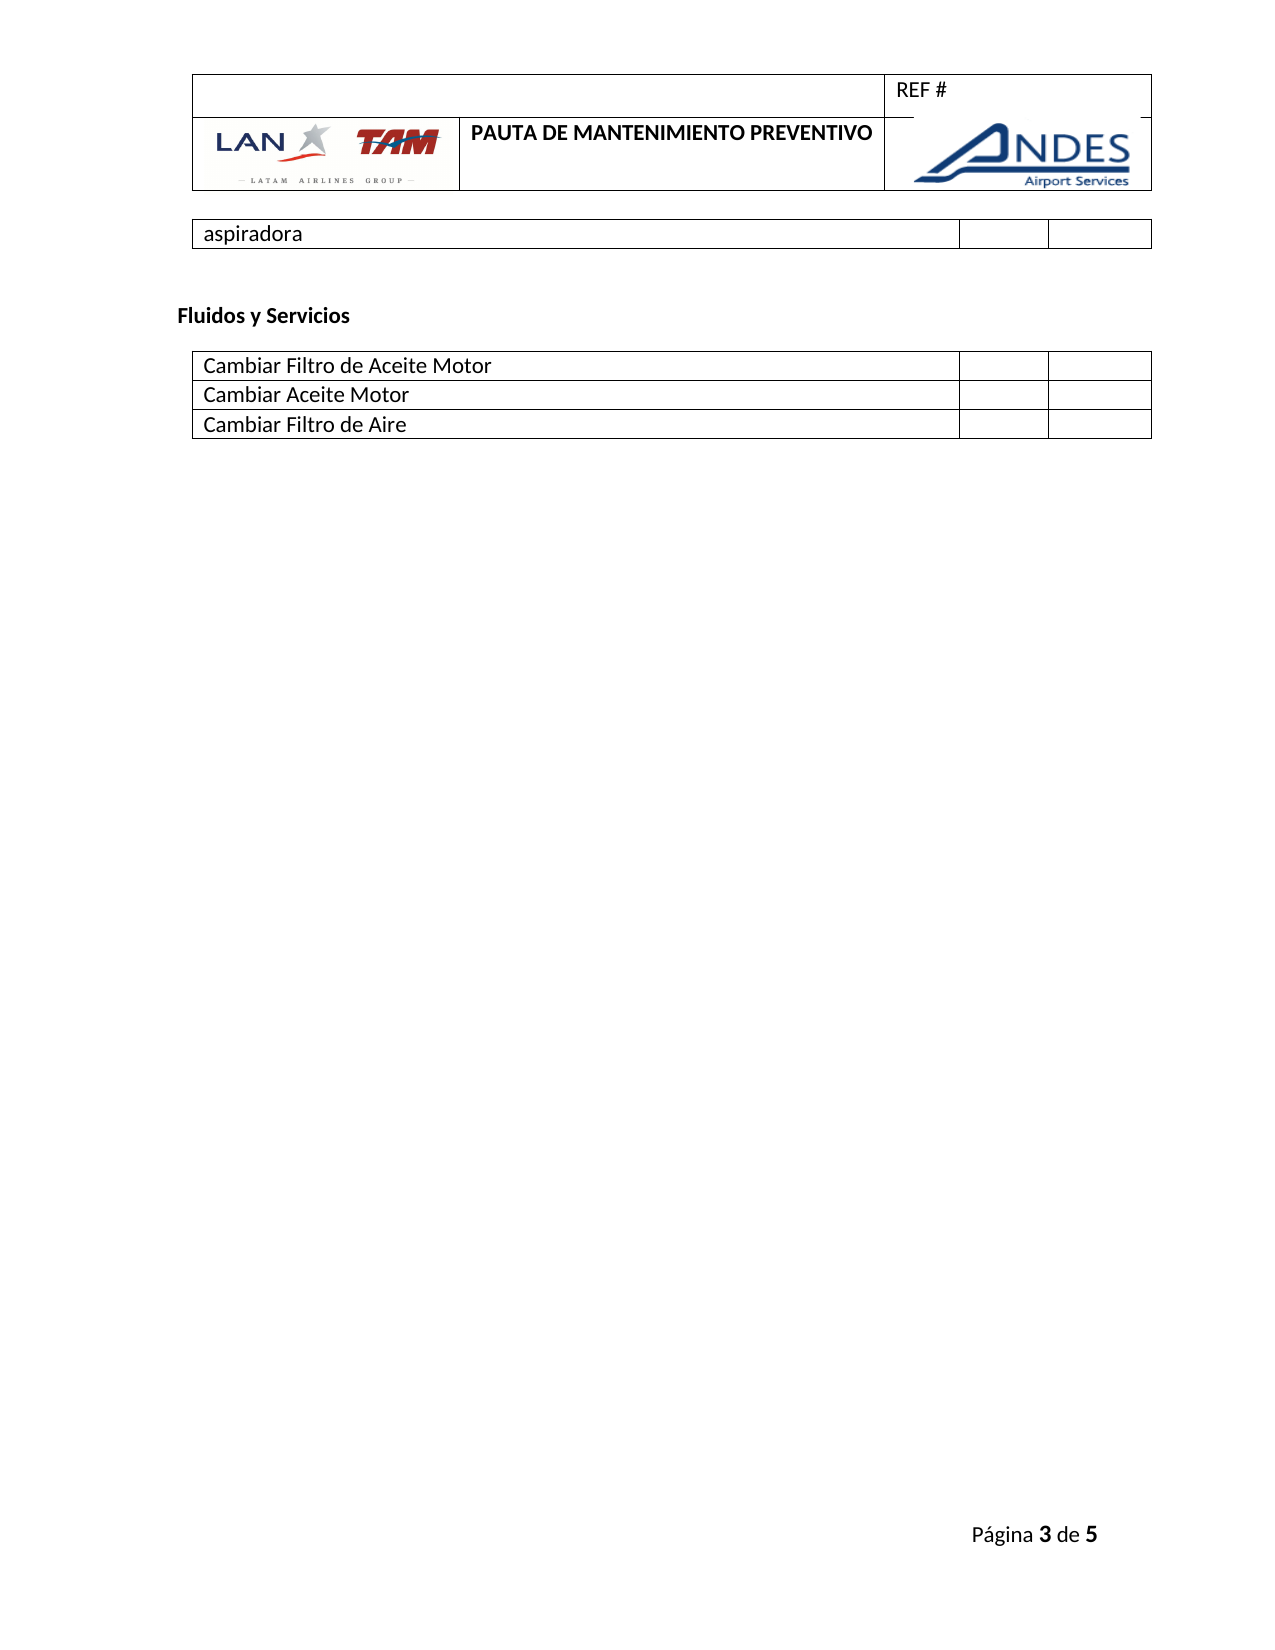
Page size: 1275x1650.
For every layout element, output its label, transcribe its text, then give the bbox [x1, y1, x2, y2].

table_cell [1049, 381, 1151, 409]
table_header [960, 352, 1048, 379]
table_cell Cambiar Filtro de Aire [193, 410, 959, 438]
table_cell Remover todo el polvo y suciedad del equipamiento eléctrico con una aspiradora [193, 220, 959, 248]
table_cell [960, 381, 1048, 409]
table_cell Cambiar Aceite Motor [193, 381, 959, 409]
table_cell [1049, 220, 1151, 248]
table_cell [960, 220, 1048, 248]
table_cell [960, 410, 1048, 438]
picture [204, 191, 454, 195]
table_header [1049, 352, 1151, 379]
picture [204, 118, 454, 190]
picture [913, 117, 1141, 190]
text Fluidos y Servicios [177, 302, 1098, 330]
table_cell [1049, 410, 1151, 438]
table_header Cambiar Filtro de Aceite Motor [193, 352, 959, 379]
